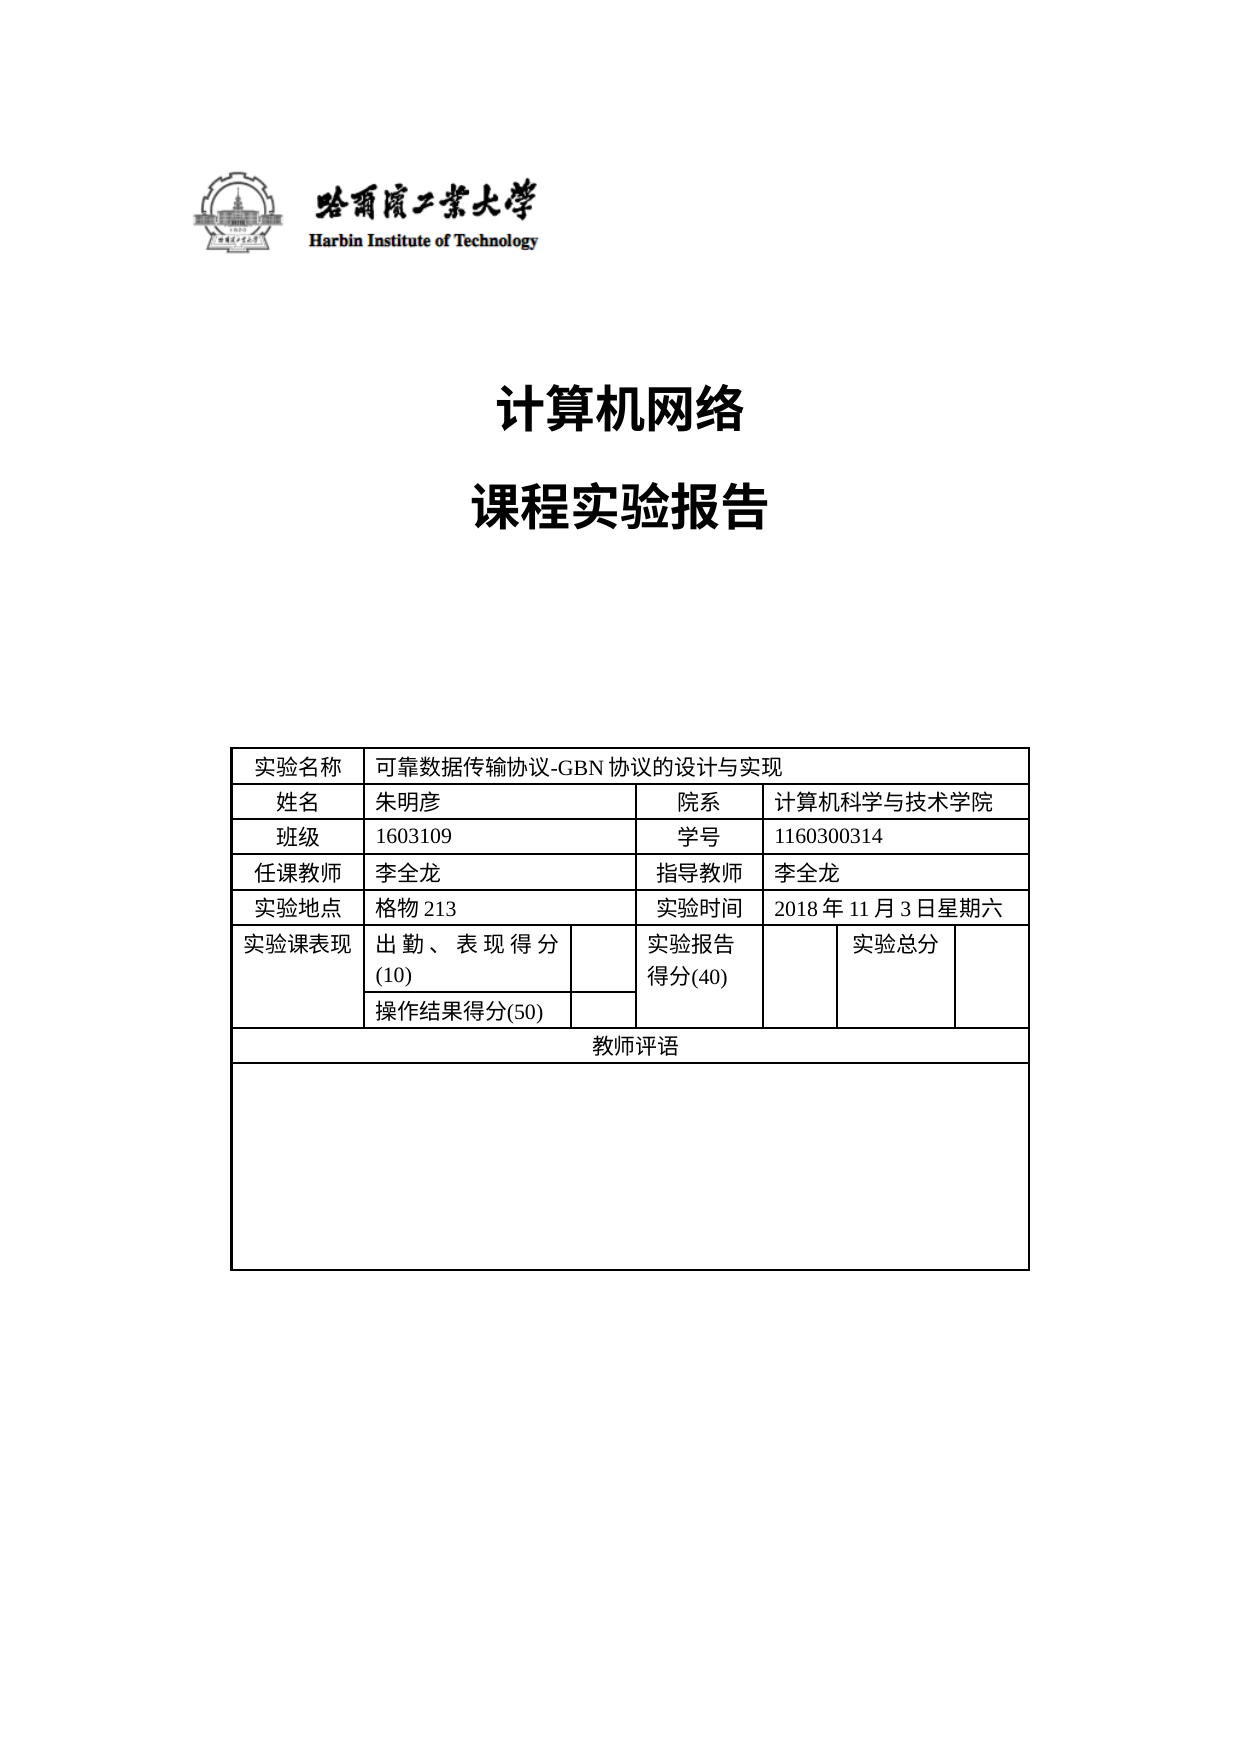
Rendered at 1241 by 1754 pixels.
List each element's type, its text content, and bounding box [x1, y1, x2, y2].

table_cell 1160300314 [764, 820, 1028, 853]
table_cell [233, 1064, 1028, 1269]
table_cell 实验时间 [637, 891, 762, 924]
table_cell 学号 [637, 820, 762, 853]
table_cell 实验地点 [233, 891, 363, 924]
table_header 实验名称 [233, 749, 363, 782]
text 计算机网络 [187, 357, 1053, 454]
table_cell [572, 926, 635, 991]
table_cell 李全龙 [764, 855, 1028, 889]
table_cell [764, 926, 836, 1027]
table_cell 1603109 [365, 820, 635, 853]
picture [187, 162, 550, 256]
table_cell [572, 993, 635, 1027]
table_cell 任课教师 [233, 855, 363, 889]
table_cell 教师评语 [233, 1029, 1028, 1062]
table_cell 实验报告 得分(40) [637, 926, 762, 1027]
table_cell 朱明彦 [365, 785, 635, 818]
table_cell 实验课表现 [233, 926, 363, 1027]
table_cell 计算机科学与技术学院 [764, 785, 1028, 818]
table_cell 实验总分 [838, 926, 954, 1027]
table_cell 格物213 [365, 891, 635, 924]
table_cell 2018年11月3日星期六 [764, 891, 1028, 924]
table_cell 操作结果得分(50) [365, 993, 570, 1027]
table_cell 院系 [637, 785, 762, 818]
table_cell 李全龙 [365, 855, 635, 889]
table_cell [956, 926, 1028, 1027]
table_cell 姓名 [233, 785, 363, 818]
table_cell 指导教师 [637, 855, 762, 889]
table_cell 班级 [233, 820, 363, 853]
text 课程实验报告 [187, 454, 1053, 552]
table_cell 出勤、表现得分(10) [365, 926, 570, 991]
table_header 可靠数据传输协议-GBN协议的设计与实现 [365, 749, 1028, 782]
